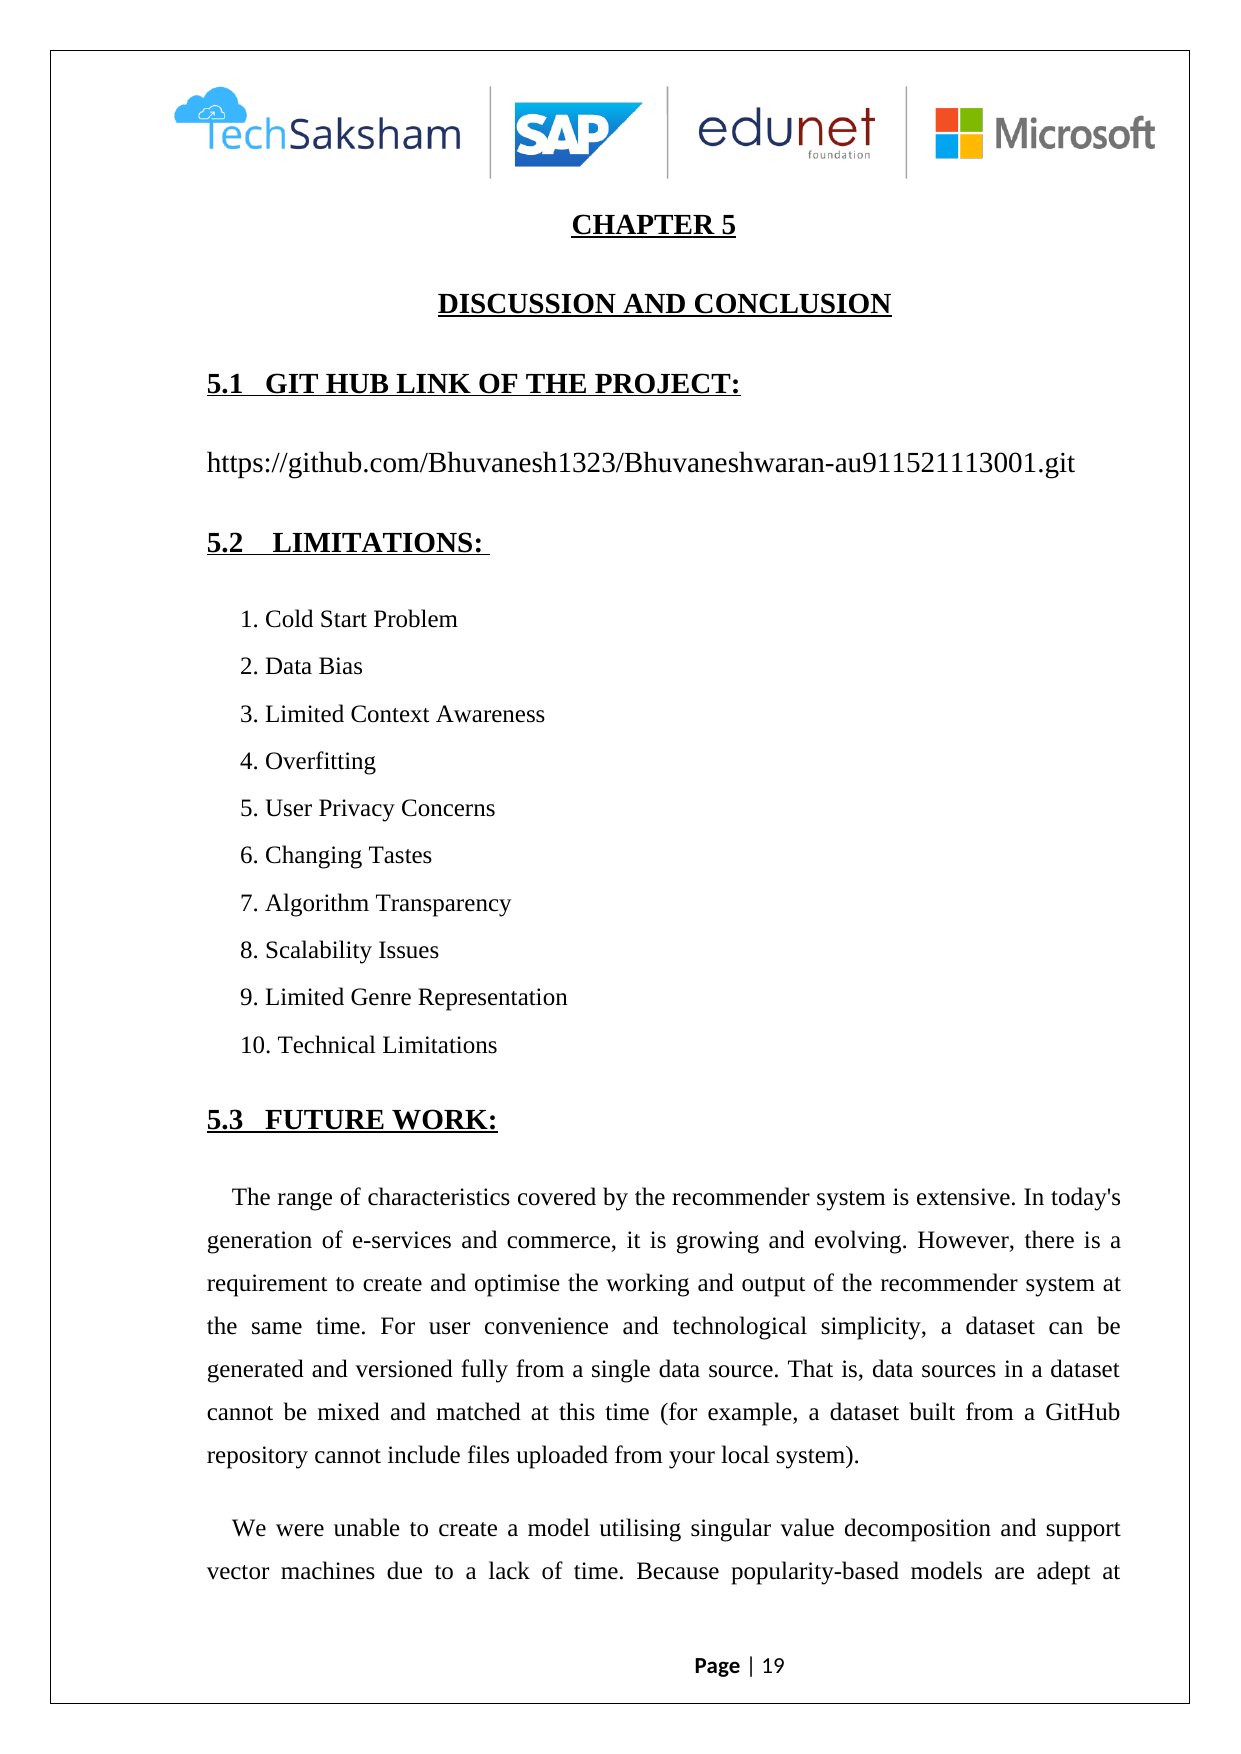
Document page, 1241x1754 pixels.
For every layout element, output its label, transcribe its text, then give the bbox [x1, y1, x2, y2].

text DISCUSSION AND CONCLUSION [207, 286, 1122, 320]
text 5.3 FUTURE WORK: [207, 1102, 1122, 1136]
text https://github.com/Bhuvanesh1323/Bhuvaneshwaran-au911521113001.git [207, 445, 1122, 479]
list Cold Start Problem [207, 604, 1122, 633]
list Scalability Issues [207, 935, 1122, 964]
list Limited Context Awareness [207, 699, 1122, 727]
text The range of characteristics covered by the recommender system is extensive. In today's generation of e-services and commerce, it is growing and evolving. However, there is a requirement to create and optimise the working and output of the recommender system at the same time. For user convenience and technological simplicity, a dataset can be generated and versioned fully from a single data source. That is, data sources in a dataset cannot be mixed and matched at this time (for example, a dataset built from a GitHub repository cannot include files uploaded from your local system). [207, 1182, 1122, 1469]
list Changing Tastes [207, 841, 1122, 869]
list Data Bias [207, 651, 1122, 680]
picture [930, 102, 1161, 163]
picture [514, 98, 644, 167]
picture [168, 79, 467, 155]
picture [691, 100, 883, 165]
list Limited Genre Representation [207, 982, 1122, 1011]
list Algorithm Transparency [207, 888, 1122, 917]
text 5.2 LIMITATIONS: [207, 525, 1122, 558]
list User Privacy Concerns [207, 793, 1122, 822]
list Technical Limitations [207, 1030, 1122, 1058]
text 5.1 GIT HUB LINK OF THE PROJECT: [207, 366, 1122, 399]
list Overfitting [207, 746, 1122, 775]
text CHAPTER 5 [207, 207, 1122, 240]
